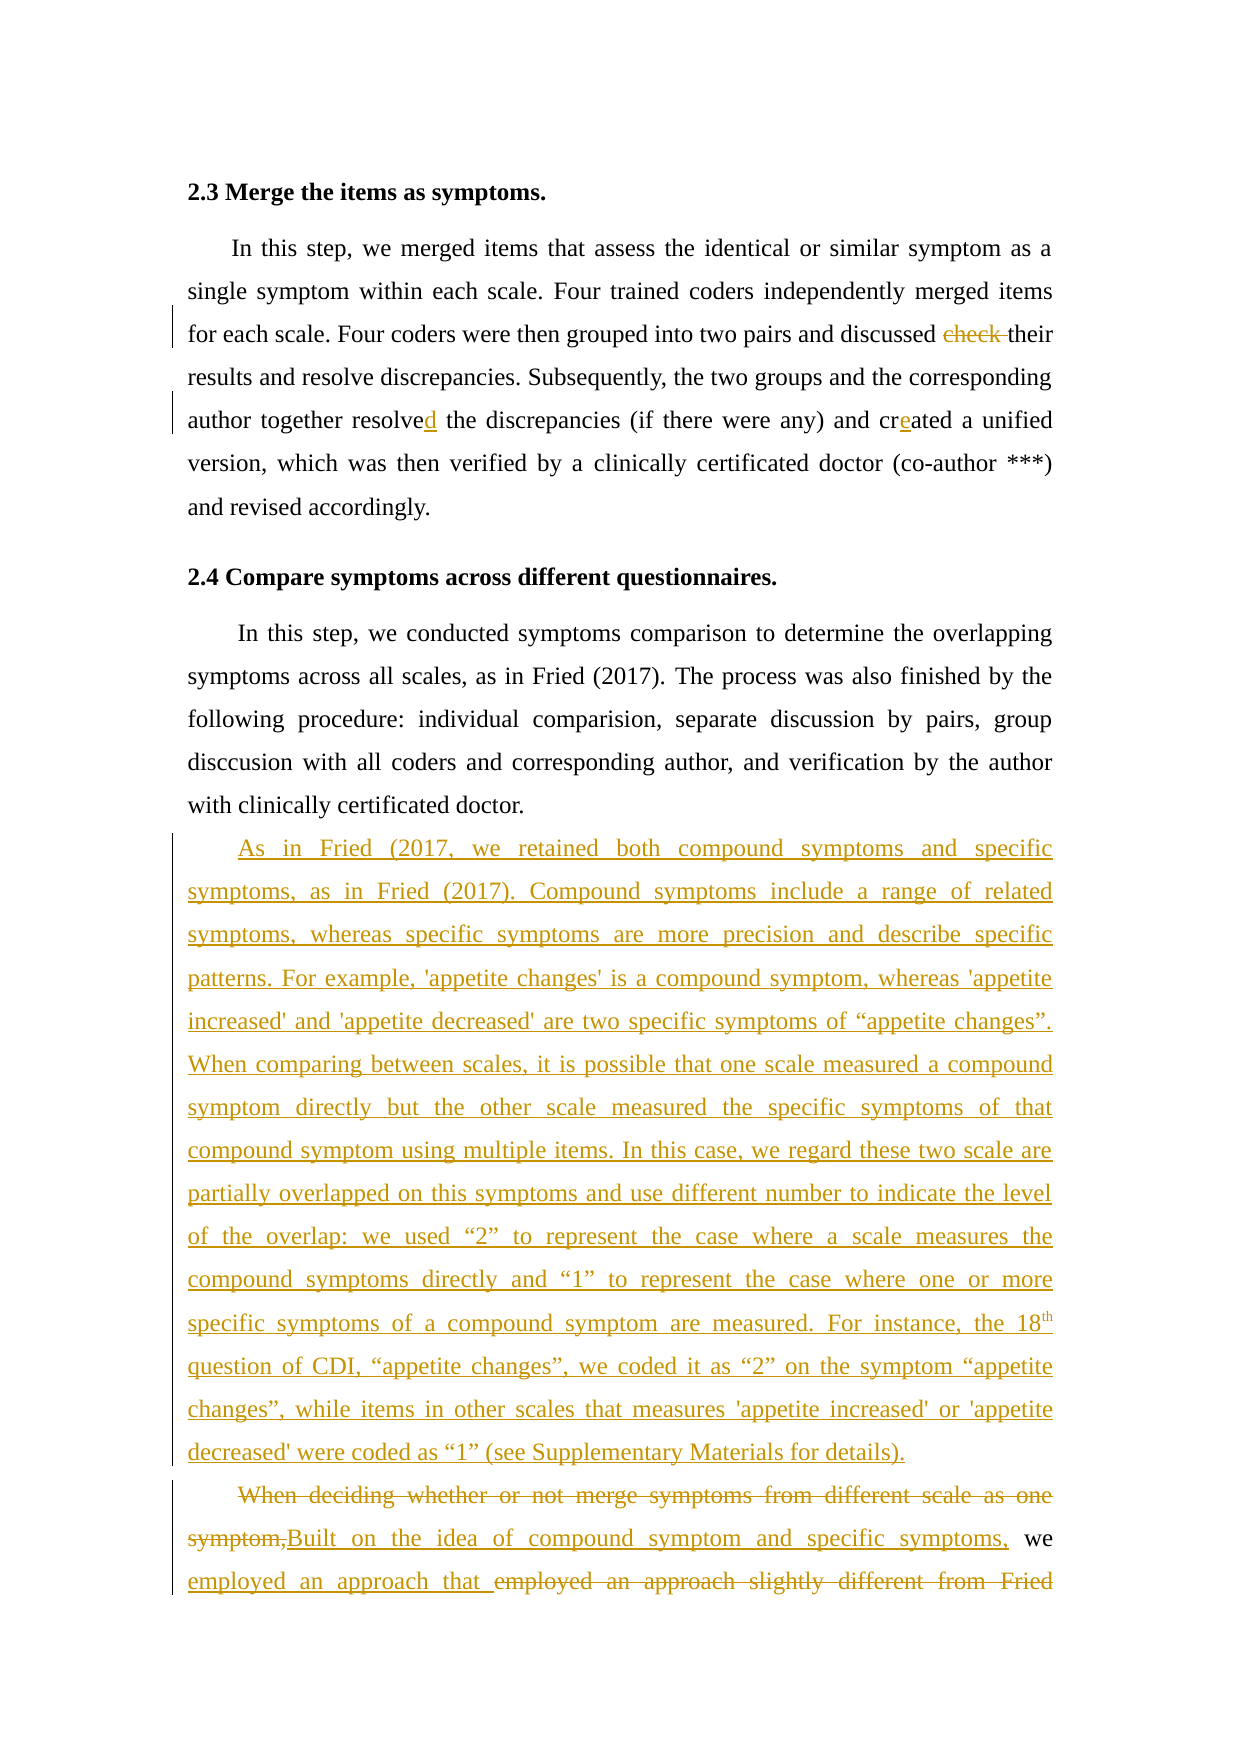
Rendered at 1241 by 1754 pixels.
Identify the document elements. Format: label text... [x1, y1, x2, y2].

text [187, 1480, 1053, 1595]
text In this step, we conducted symptoms comparison to determine the overlapping symptoms across all scales, as in Fried (2017). The process was also finished by the following procedure: individual comparision, separate discussion by pairs, group disccusion with all coders and corresponding author, and verification by the author with clinically certificated doctor. [187, 618, 1053, 819]
subtitle 2.3 Merge the items as symptoms. [187, 177, 1053, 206]
text In this step, we merged items that assess the identical or similar symptom as a single symptom within each scale. Four trained coders independently merged items for each scale. Four coders were then grouped into two pairs and discussed their results and resolve discrepancies. Subsequently, the two groups and the corresponding author together resolve the discrepancies (if there were any) and crated a unified version, which was then verified by a clinically certificated doctor (co-author ***) and revised accordingly. [187, 233, 1053, 520]
subtitle 2.4 Compare symptoms across different questionnaires. [187, 562, 1053, 591]
